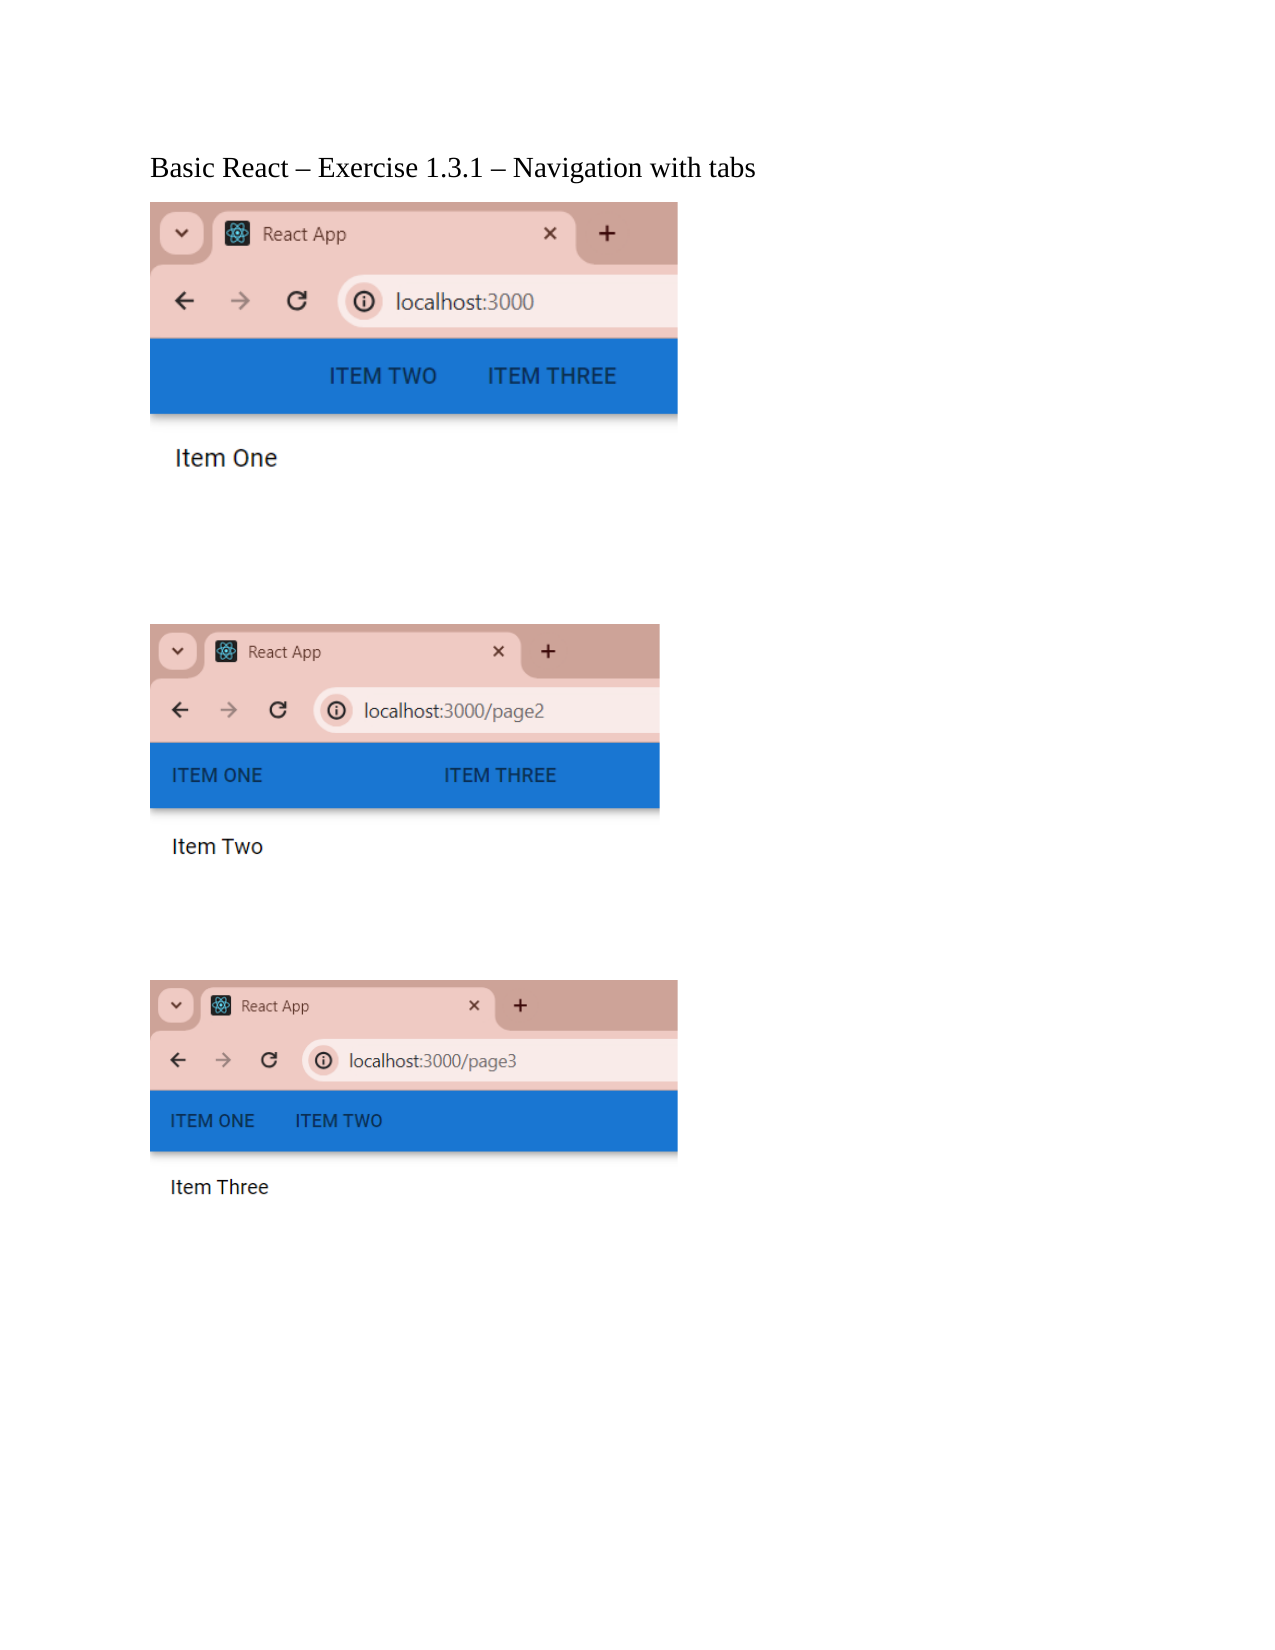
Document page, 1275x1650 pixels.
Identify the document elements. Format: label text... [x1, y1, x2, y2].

text Basic React – Exercise 1.3.1 – Navigation with tabs [150, 150, 1125, 183]
picture [150, 980, 678, 1455]
picture [150, 624, 660, 962]
picture [150, 202, 678, 606]
